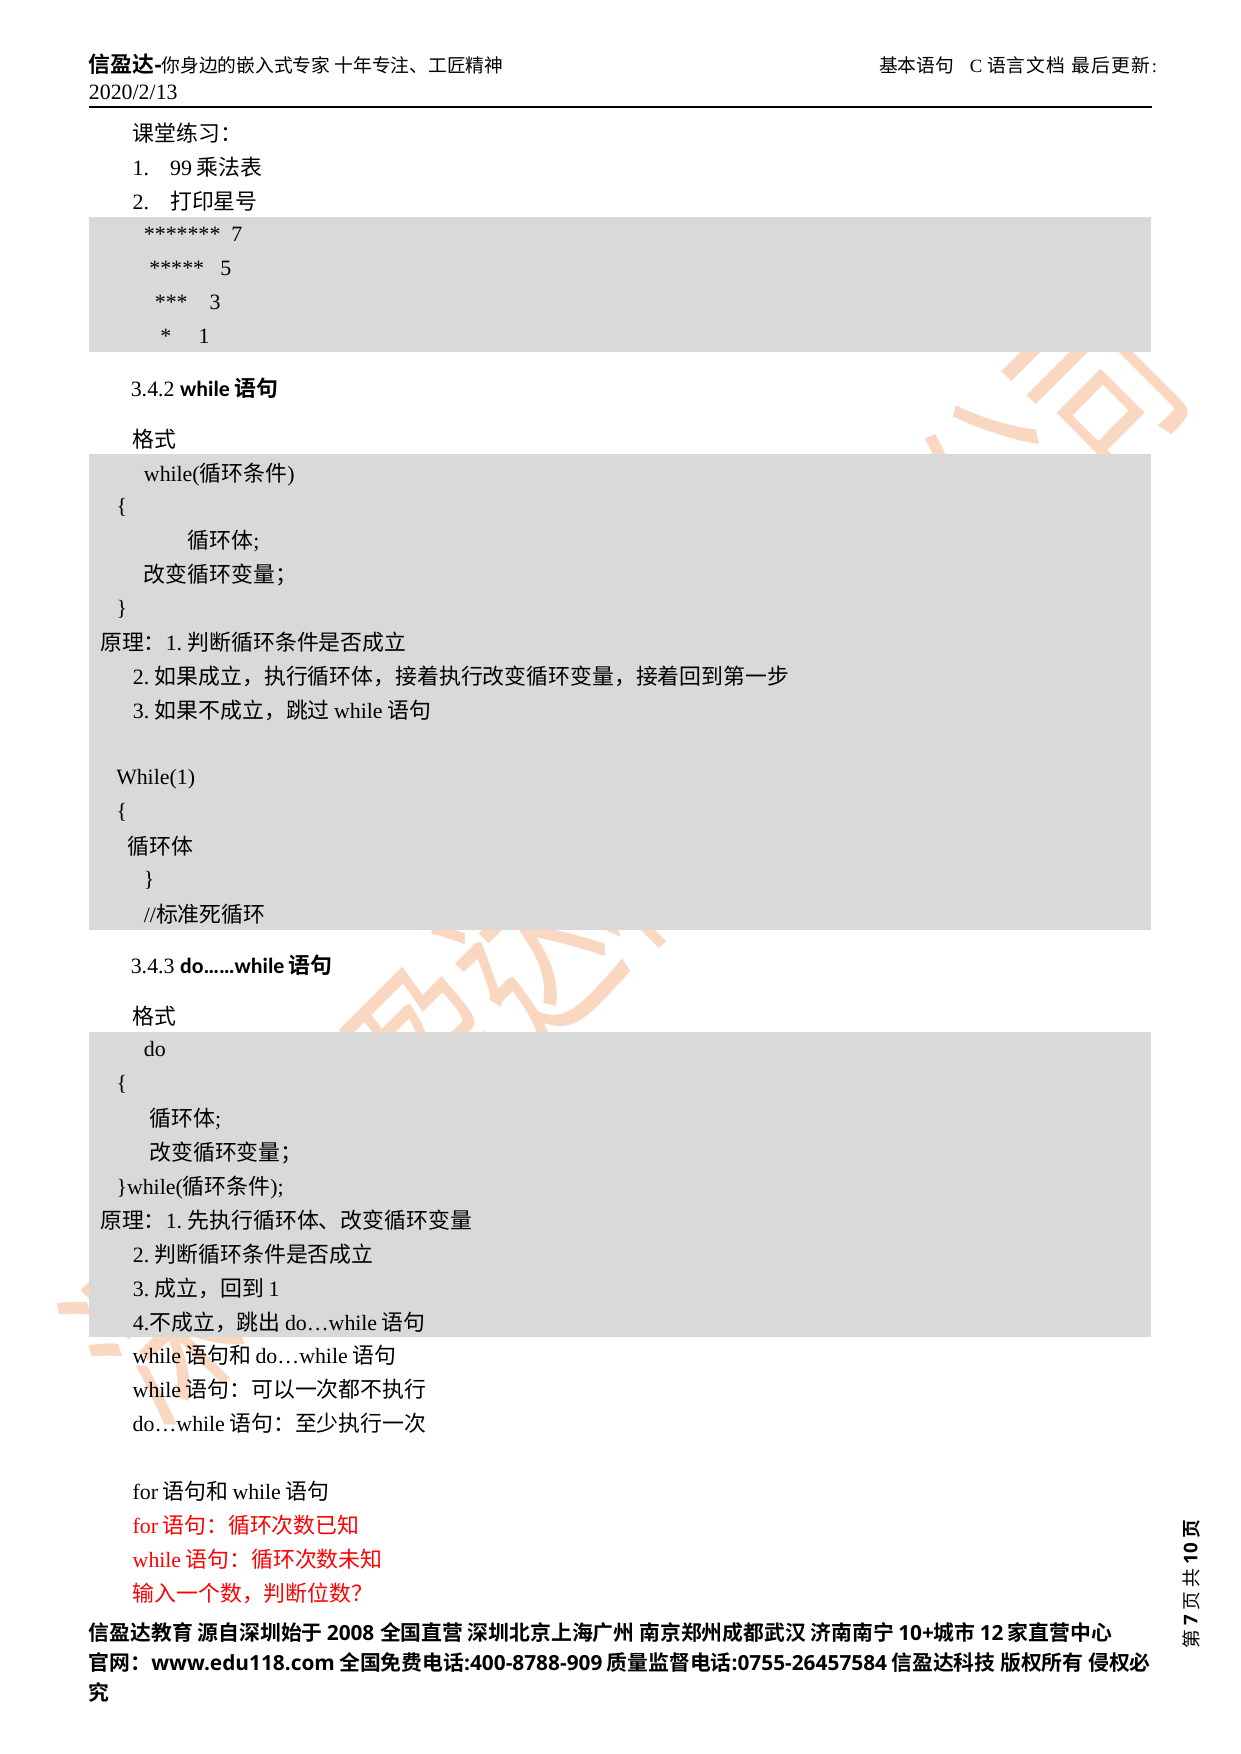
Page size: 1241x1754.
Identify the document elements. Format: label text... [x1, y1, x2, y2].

text while语句：可以一次都不执行 [89, 1371, 1152, 1405]
text do…while语句：至少执行一次 [89, 1405, 1152, 1439]
subtitle do……while语句 [89, 947, 1152, 981]
text 输入一个数，判断位数？ [89, 1575, 1152, 1609]
text 课堂练习： [89, 115, 1152, 149]
text 格式 [89, 420, 1152, 454]
list 99乘法表 [132, 149, 1152, 183]
list 打印星号 [132, 183, 1152, 217]
table_header while(循环条件) { 循环体; 改变循环变量； } 原理：1. 判断循环条件是否成立 2. 如果成立，执行循环体，接着执行改变循环变量，接着回到第一步 3. 如果不成立，跳过while语句 While(1) { 循环体 } //标准死循环 [89, 454, 1151, 930]
subtitle while语句 [89, 369, 1152, 403]
text for语句和while语句 [89, 1473, 1152, 1507]
table_header do { 循环体; 改变循环变量； }while(循环条件); 原理：1. 先执行循环体、改变循环变量 2. 判断循环条件是否成立 3. 成立，回到1 4.不成立，跳出do…while语句 [89, 1032, 1151, 1337]
text while语句：循环次数未知 [89, 1541, 1152, 1575]
text for语句：循环次数已知 [89, 1507, 1152, 1541]
text while语句和do…while语句 [89, 1337, 1152, 1371]
text 格式 [89, 998, 1152, 1032]
table_header ******* 7 ***** 5 *** 3 * 1 [89, 217, 1151, 352]
